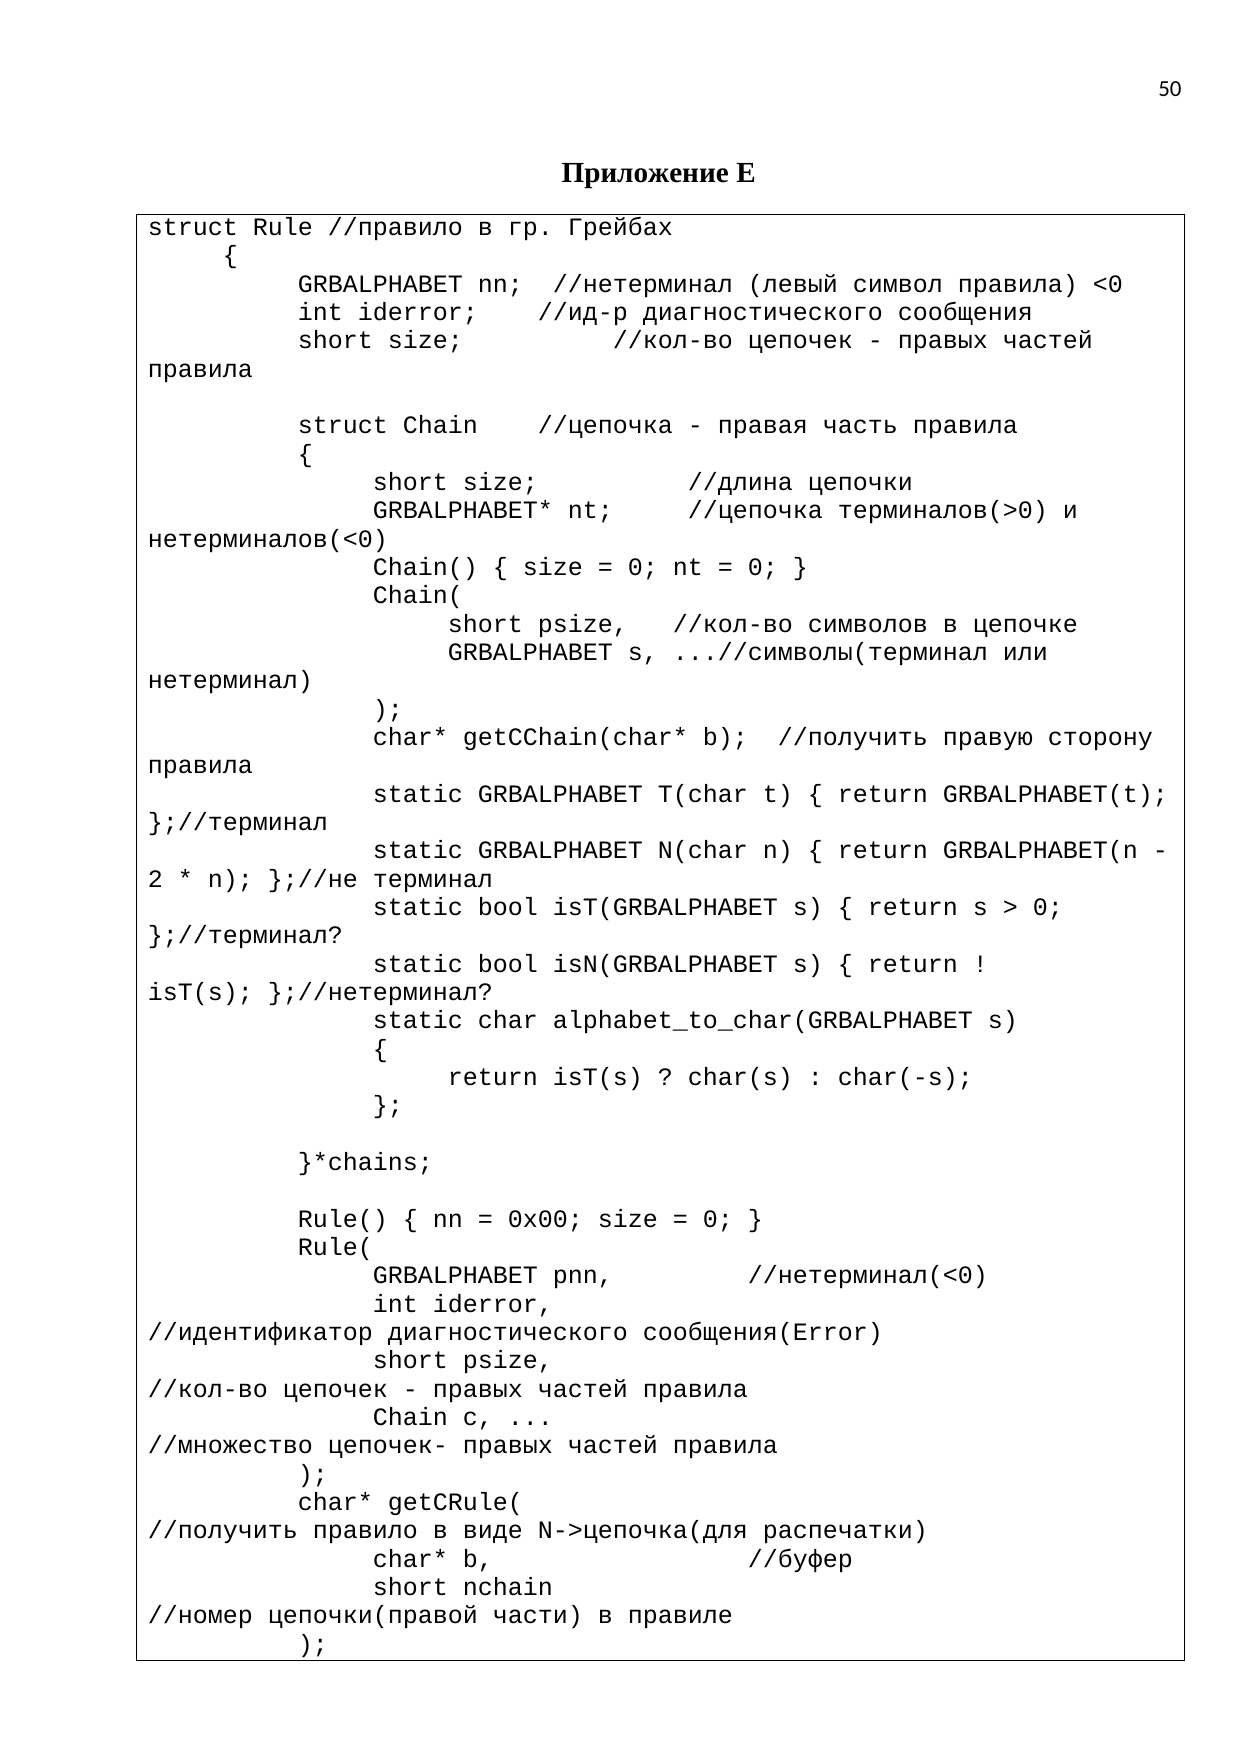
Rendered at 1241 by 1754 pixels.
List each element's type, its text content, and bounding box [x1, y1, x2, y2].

subtitle Приложение Е [136, 155, 1181, 188]
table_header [137, 215, 1184, 1659]
